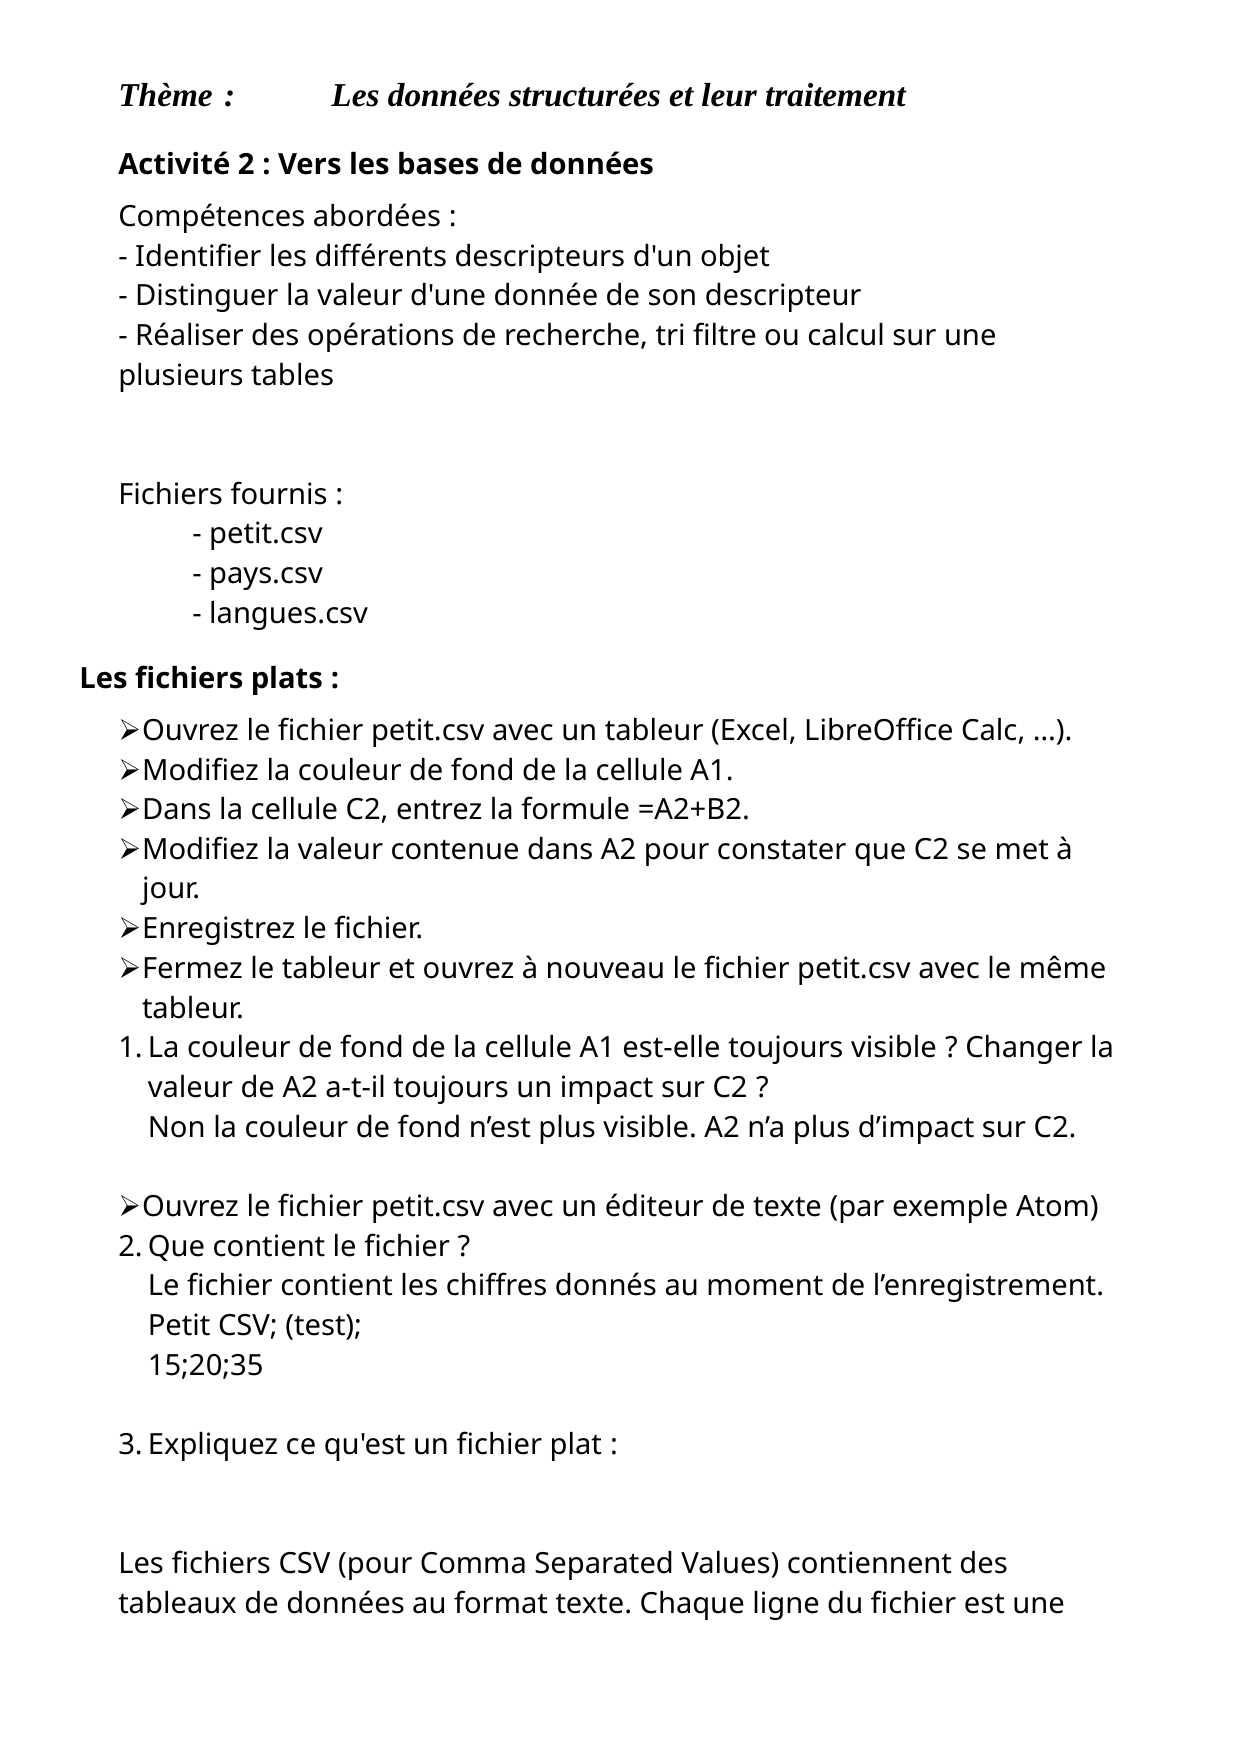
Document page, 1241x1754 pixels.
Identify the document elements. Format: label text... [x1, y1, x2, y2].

list La couleur de fond de la cellule A1 est-elle toujours visible ? Changer la valeur de A2 a-t-il toujours un impact sur C2 ? [118, 1027, 1122, 1106]
text Fermez le tableur et ouvrez à nouveau le fichier petit.csv avec le même tableur. [118, 947, 1122, 1027]
text - Réaliser des opérations de recherche, tri filtre ou calcul sur une plusieurs tables [118, 314, 1122, 394]
list Ouvrez le fichier petit.csv avec un tableur (Excel, LibreOffice Calc, …). [118, 709, 1122, 749]
text Compétences abordées : [118, 195, 1122, 235]
text - Distinguer la valeur d'une donnée de son descripteur [118, 275, 1122, 314]
list Le fichier contient les chiffres donnés au moment de l’enregistrement. [148, 1265, 1122, 1304]
list 15;20;35 [148, 1344, 1122, 1384]
subtitle Les fichiers plats : [79, 657, 1122, 697]
text - petit.csv [118, 513, 1122, 552]
text Modifiez la couleur de fond de la cellule A1. [118, 749, 1122, 788]
text Dans la cellule C2, entrez la formule =A2+B2. [118, 788, 1122, 828]
list Non la couleur de fond n’est plus visible. A2 n’a plus d’impact sur C2. [148, 1106, 1122, 1146]
text - Identifier les différents descripteurs d'un objet [118, 235, 1122, 275]
title Activité 2 : Vers les bases de données [118, 143, 1122, 183]
text Que contient le fichier ? [118, 1225, 1122, 1265]
text Enregistrez le fichier. [118, 907, 1122, 947]
text - pays.csv [118, 552, 1122, 592]
text - langues.csv [118, 592, 1122, 632]
text Modifiez la valeur contenue dans A2 pour constater que C2 se met à jour. [118, 828, 1122, 907]
list Petit CSV; (test); [148, 1304, 1122, 1344]
text Expliquez ce qu'est un fichier plat : [118, 1423, 1122, 1463]
text Fichiers fournis : [118, 473, 1122, 513]
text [118, 1542, 1122, 1622]
text Ouvrez le fichier petit.csv avec un éditeur de texte (par exemple Atom) [118, 1185, 1122, 1225]
